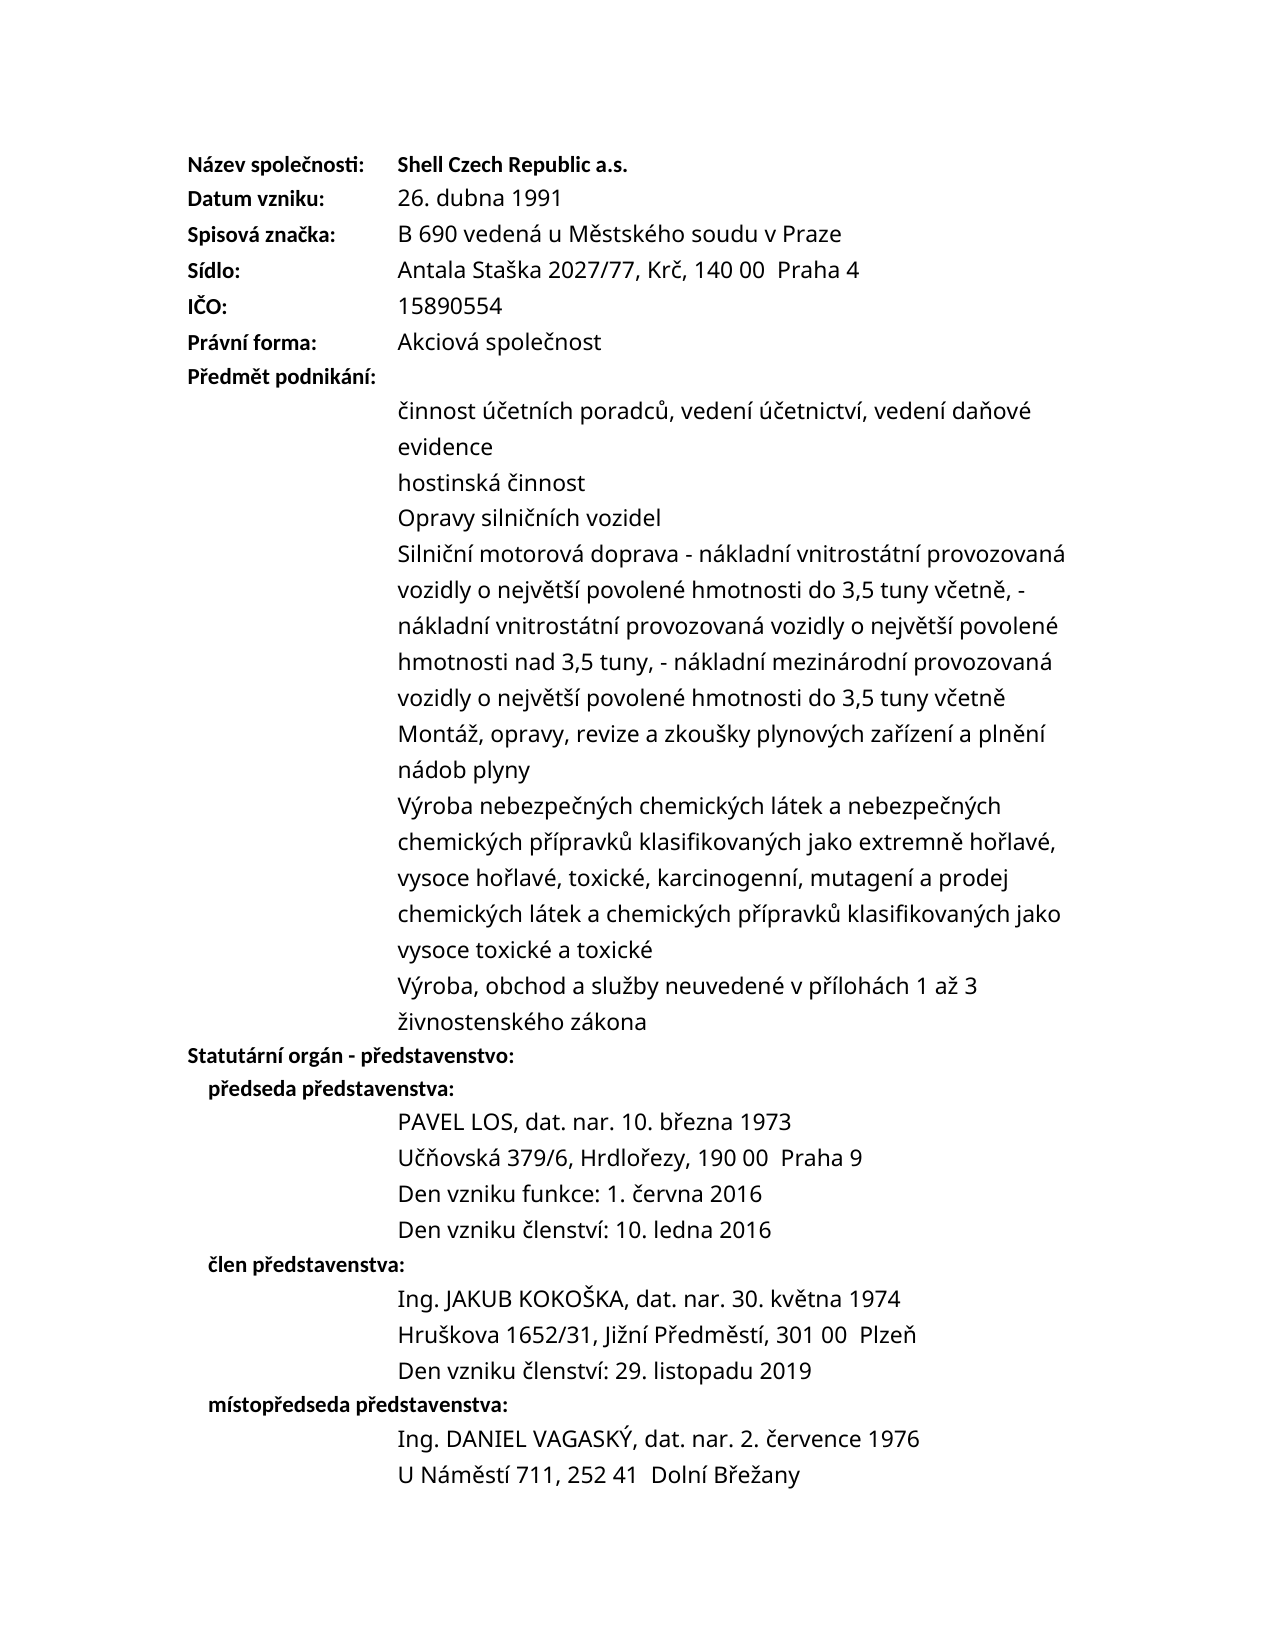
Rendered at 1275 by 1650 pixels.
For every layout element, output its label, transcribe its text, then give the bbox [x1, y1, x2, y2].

text Právní forma: Akciová společnost [187, 326, 1087, 357]
text Název společnosti: Shell Czech Republic a.s. [187, 150, 1087, 178]
text Datum vzniku: 26. dubna 1991 [187, 182, 1087, 213]
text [187, 1391, 1087, 1491]
text Statutární orgán - představenstvo: [187, 1041, 1087, 1069]
text člen představenstva: Ing. JAKUB KOKOŠKA, dat. nar. 30. května 1974 Hruškova 1652/31, Jižní Předměstí, 301 00 Plzeň Den vzniku členství: 29. listopadu 2019 [187, 1250, 1087, 1386]
text IČO: 15890554 [187, 290, 1087, 321]
text Spisová značka: B 690 vedená u Městského soudu v Praze [187, 218, 1087, 249]
text předseda představenstva: PAVEL LOS, dat. nar. 10. března 1973 Učňovská 379/6, Hrdlořezy, 190 00 Praha 9 Den vzniku funkce: 1. června 2016 Den vzniku členství: 10. ledna 2016 [187, 1074, 1087, 1245]
text Předmět podnikání: činnost účetních poradců, vedení účetnictví, vedení daňové evidence hostinská činnost Opravy silničních vozidel Silniční motorová doprava - nákladní vnitrostátní provozovaná vozidly o největší povolené hmotnosti do 3,5 tuny včetně, - nákladní vnitrostátní provozovaná vozidly o největší povolené hmotnosti nad 3,5 tuny, - nákladní mezinárodní provozovaná vozidly o největší povolené hmotnosti do 3,5 tuny včetně Montáž, opravy, revize a zkoušky plynových zařízení a plnění nádob plyny Výroba nebezpečných chemických látek a nebezpečných chemických přípravků klasifikovaných jako extremně hořlavé, vysoce hořlavé, toxické, karcinogenní, mutagení a prodej chemických látek a chemických přípravků klasifikovaných jako vysoce toxické a toxické Výroba, obchod a služby neuvedené v přílohách 1 až 3 živnostenského zákona [187, 362, 1087, 1037]
text Sídlo: Antala Staška 2027/77, Krč, 140 00 Praha 4 [187, 254, 1087, 285]
